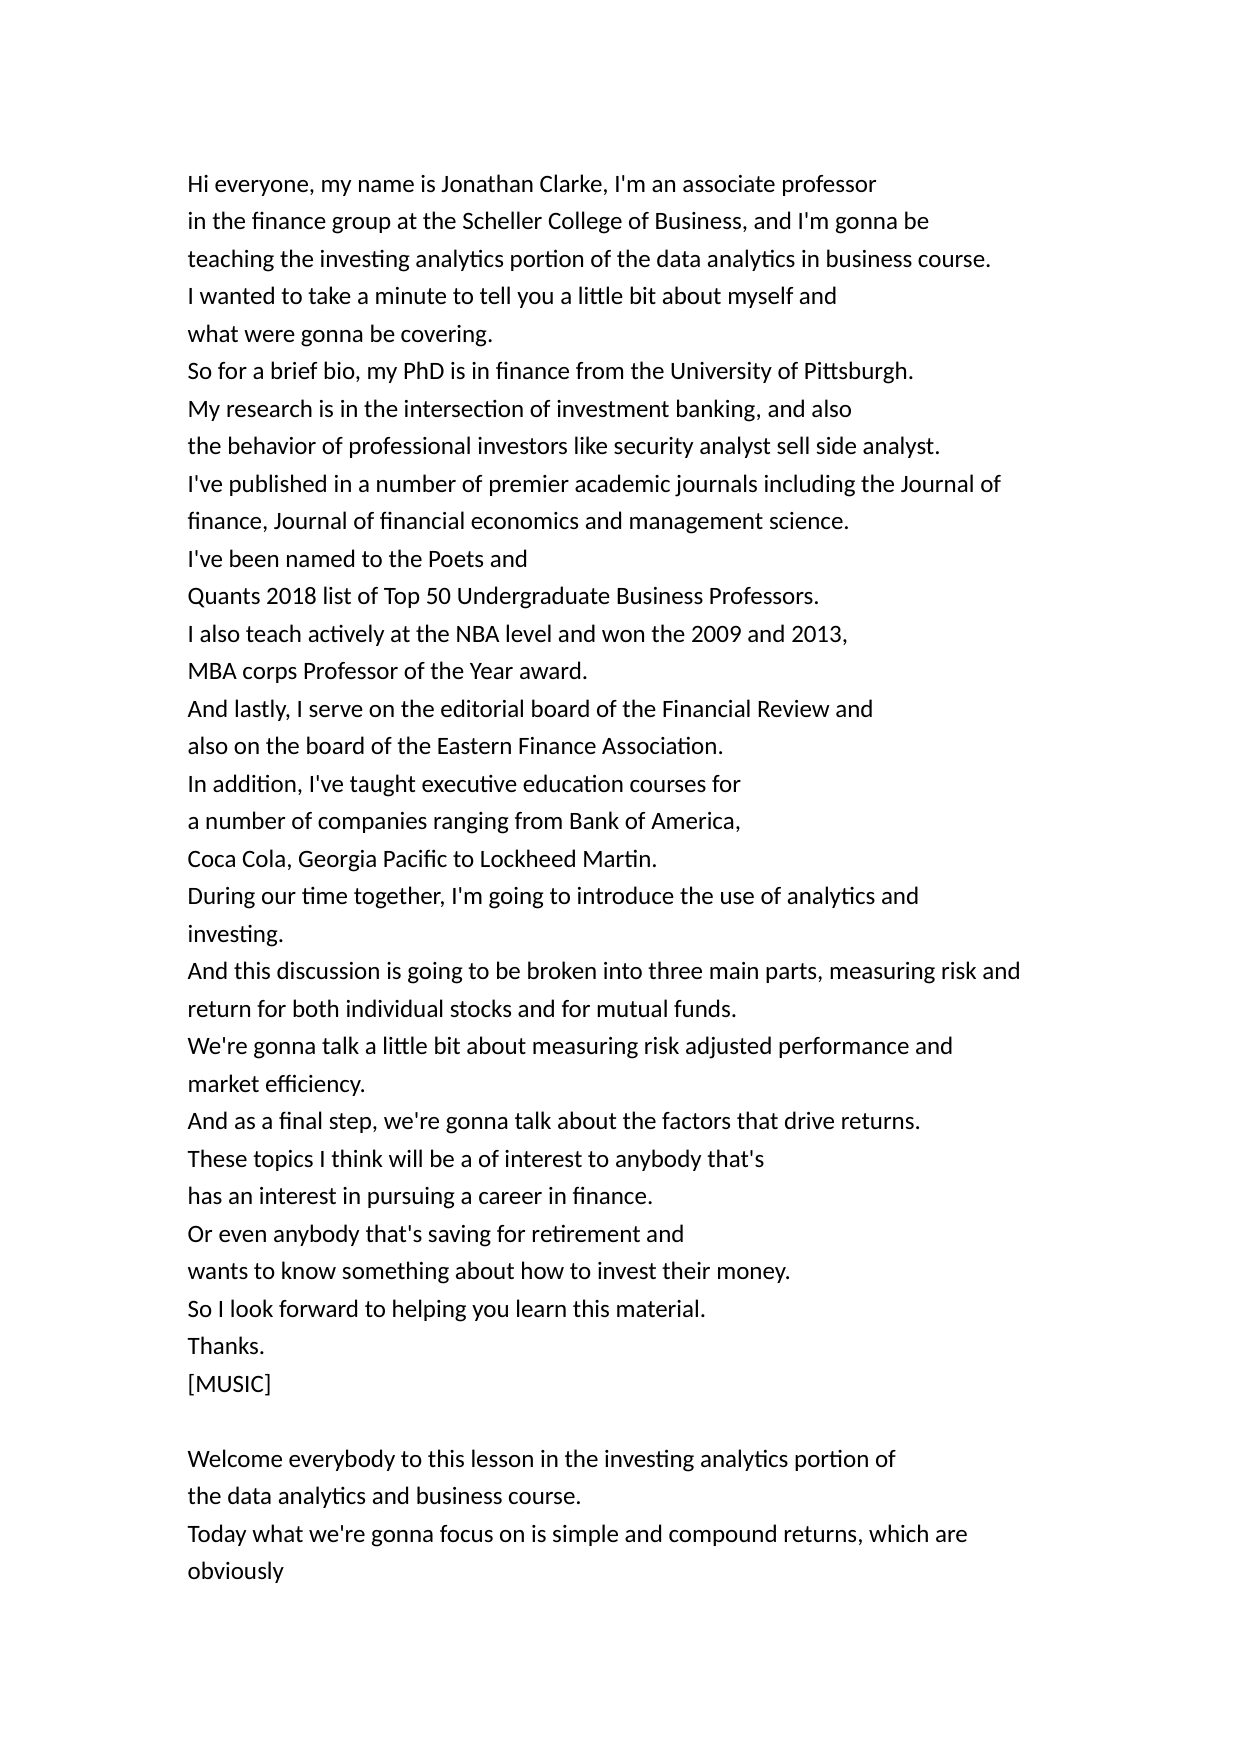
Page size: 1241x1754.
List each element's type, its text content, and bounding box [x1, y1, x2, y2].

text has an interest in pursuing a career in finance. [187, 1177, 1053, 1214]
text Quants 2018 list of Top 50 Undergraduate Business Professors. [187, 577, 1053, 614]
text wants to know something about how to invest their money. [187, 1252, 1053, 1289]
text investing. [187, 914, 1053, 952]
text So for a brief bio, my PhD is in finance from the University of Pittsburgh. [187, 352, 1053, 389]
text Or even anybody that's saving for retirement and [187, 1214, 1053, 1252]
text I've been named to the Poets and [187, 539, 1053, 577]
text market efficiency. [187, 1064, 1053, 1102]
text Coca Cola, Georgia Pacific to Lockheed Martin. [187, 839, 1053, 877]
text I also teach actively at the NBA level and won the 2009 and 2013, [187, 614, 1053, 652]
text And lastly, I serve on the editorial board of the Financial Review and [187, 689, 1053, 727]
text teaching the investing analytics portion of the data analytics in business course. [187, 239, 1053, 277]
text the behavior of professional investors like security analyst sell side analyst. [187, 427, 1053, 464]
text And as a final step, we're gonna talk about the factors that drive returns. [187, 1102, 1053, 1139]
text So I look forward to helping you learn this material. [187, 1289, 1053, 1327]
text These topics I think will be a of interest to anybody that's [187, 1139, 1053, 1177]
text MBA corps Professor of the Year award. [187, 652, 1053, 689]
text My research is in the intersection of investment banking, and also [187, 389, 1053, 427]
text a number of companies ranging from Bank of America, [187, 802, 1053, 839]
text Thanks. [187, 1327, 1053, 1364]
text return for both individual stocks and for mutual funds. [187, 989, 1053, 1027]
text I wanted to take a minute to tell you a little bit about myself and [187, 277, 1053, 314]
text I've published in a number of premier academic journals including the Journal of [187, 464, 1053, 502]
text And this discussion is going to be broken into three main parts, measuring risk and [187, 952, 1053, 989]
text in the finance group at the Scheller College of Business, and I'm gonna be [187, 202, 1053, 239]
text also on the board of the Eastern Finance Association. [187, 727, 1053, 764]
text Today what we're gonna focus on is simple and compound returns, which are obviously [187, 1514, 1053, 1589]
text We're gonna talk a little bit about measuring risk adjusted performance and [187, 1027, 1053, 1064]
text In addition, I've taught executive education courses for [187, 764, 1053, 802]
text During our time together, I'm going to introduce the use of analytics and [187, 877, 1053, 914]
text what were gonna be covering. [187, 314, 1053, 352]
text the data analytics and business course. [187, 1477, 1053, 1514]
text Hi everyone, my name is Jonathan Clarke, I'm an associate professor [187, 164, 1053, 202]
text finance, Journal of financial economics and management science. [187, 502, 1053, 539]
text Welcome everybody to this lesson in the investing analytics portion of [187, 1439, 1053, 1477]
text [MUSIC] [187, 1364, 1053, 1402]
